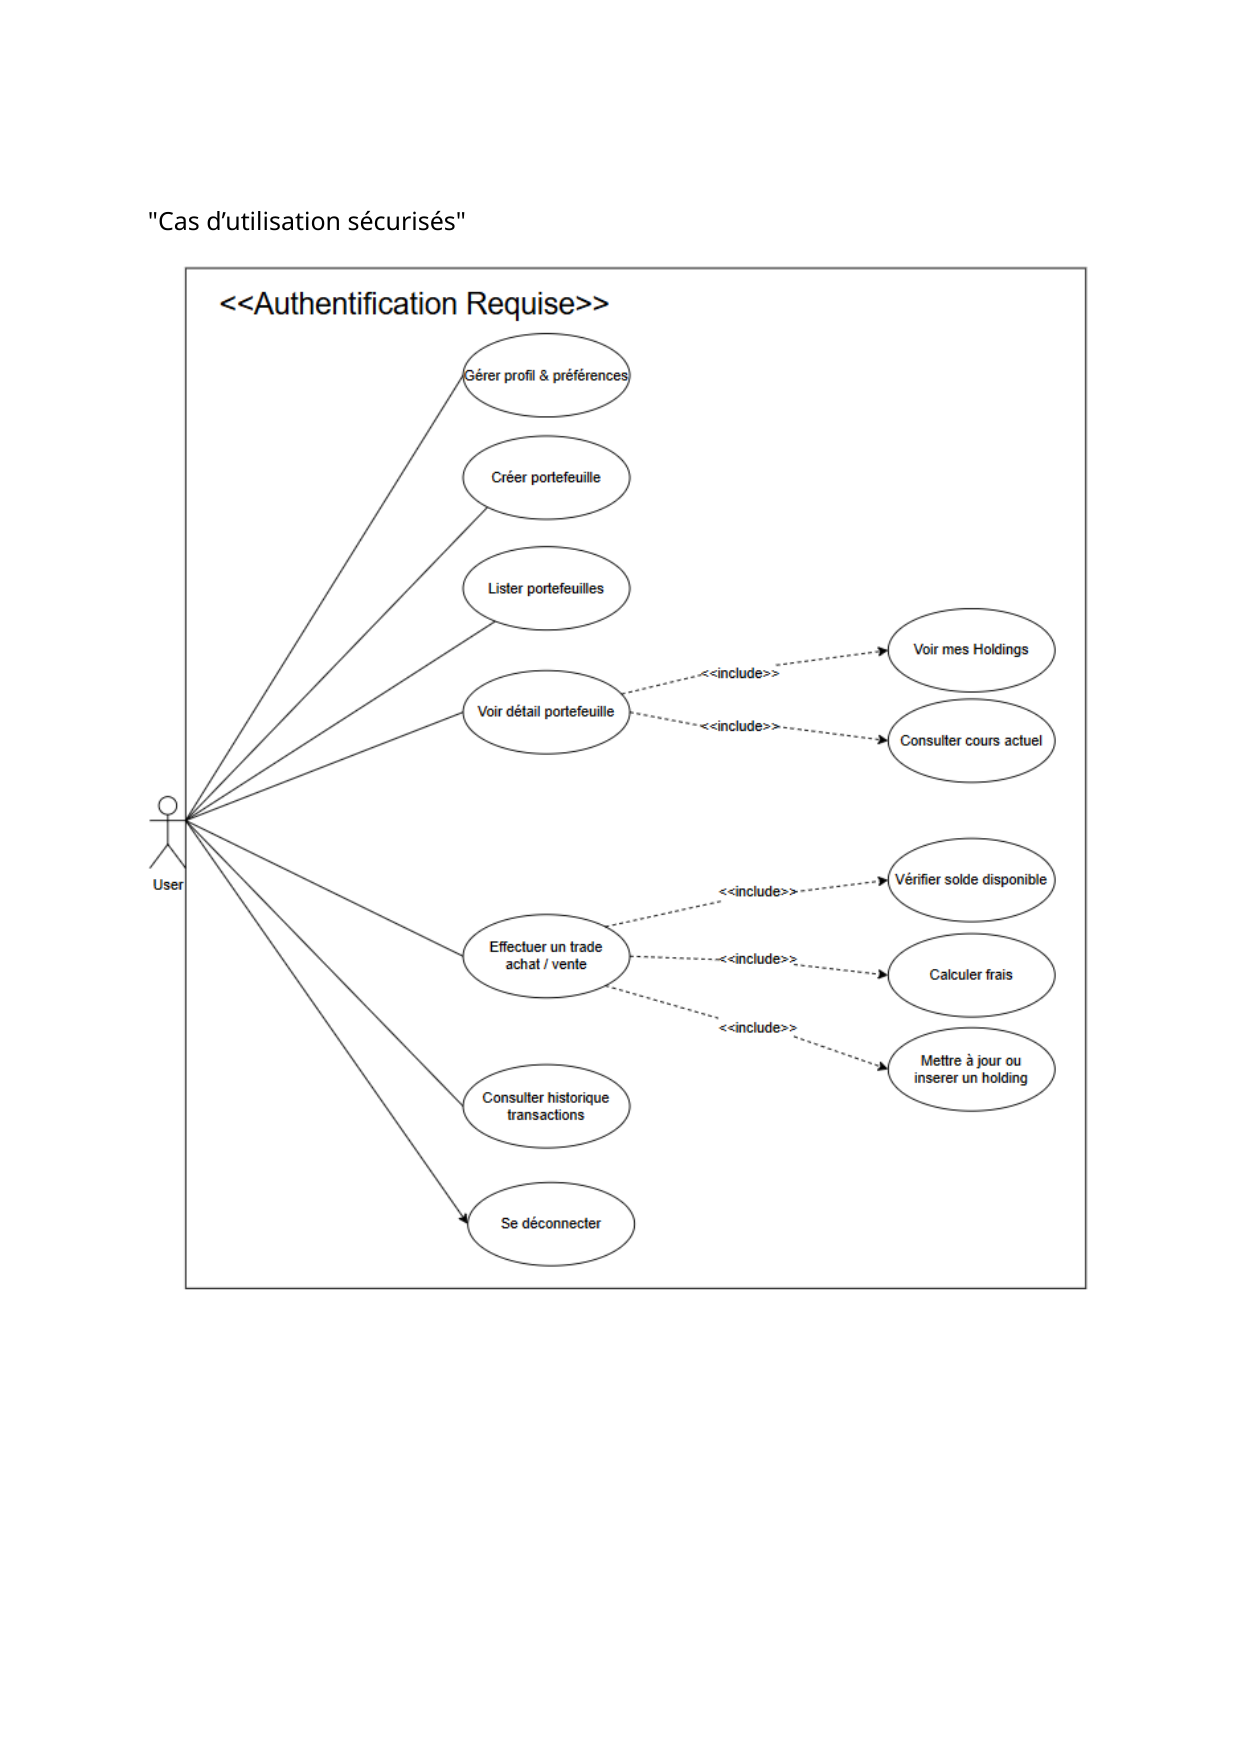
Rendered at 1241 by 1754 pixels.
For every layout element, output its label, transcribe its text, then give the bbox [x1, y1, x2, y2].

picture [147, 259, 1093, 1296]
text "Cas d’utilisation sécurisés" [148, 203, 1093, 237]
